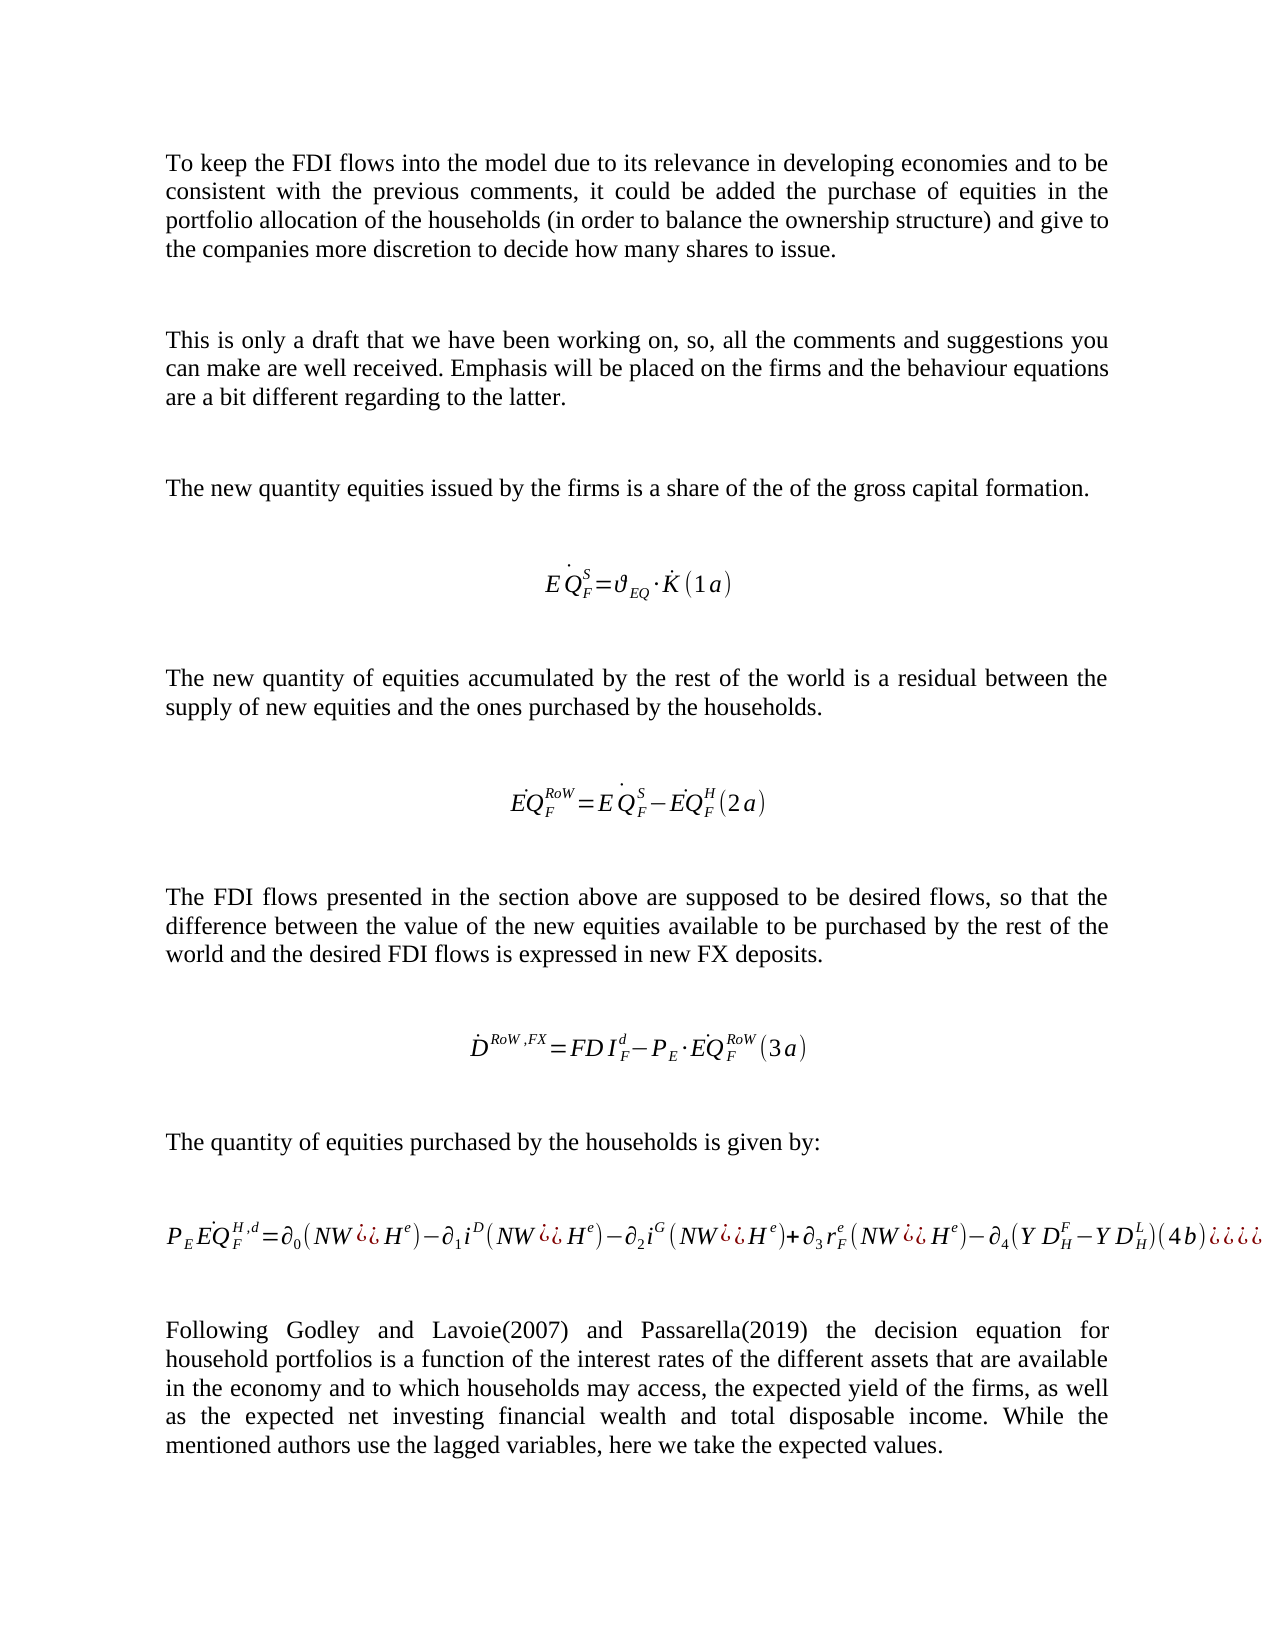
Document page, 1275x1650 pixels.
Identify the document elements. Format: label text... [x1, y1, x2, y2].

text Following Godley and Lavoie(2007) and Passarella(2019) the decision equation for household portfolios is a function of the interest rates of the different assets that are available in the economy and to which households may access, the expected yield of the firms, as well as the expected net investing financial wealth and total disposable income. While the mentioned authors use the lagged variables, here we take the expected values. [165, 1315, 1109, 1459]
text The new quantity equities issued by the firms is a share of the of the gross capital formation. [165, 473, 1109, 502]
text The new quantity of equities accumulated by the rest of the world is a residual between the supply of new equities and the ones purchased by the households. [165, 663, 1109, 721]
text The quantity of equities purchased by the households is given by: [165, 1127, 1109, 1156]
text This is only a draft that we have been working on, so, all the comments and suggestions you can make are well received. Emphasis will be placed on the firms and the behaviour equations are a bit different regarding to the latter. [165, 325, 1109, 411]
text The FDI flows presented in the section above are supposed to be desired flows, so that the difference between the value of the new equities available to be purchased by the rest of the world and the desired FDI flows is expressed in new FX deposits. [165, 882, 1109, 968]
text To keep the FDI flows into the model due to its relevance in developing economies and to be consistent with the previous comments, it could be added the purchase of equities in the portfolio allocation of the households (in order to balance the ownership structure) and give to the companies more discretion to decide how many shares to issue. [165, 148, 1109, 263]
